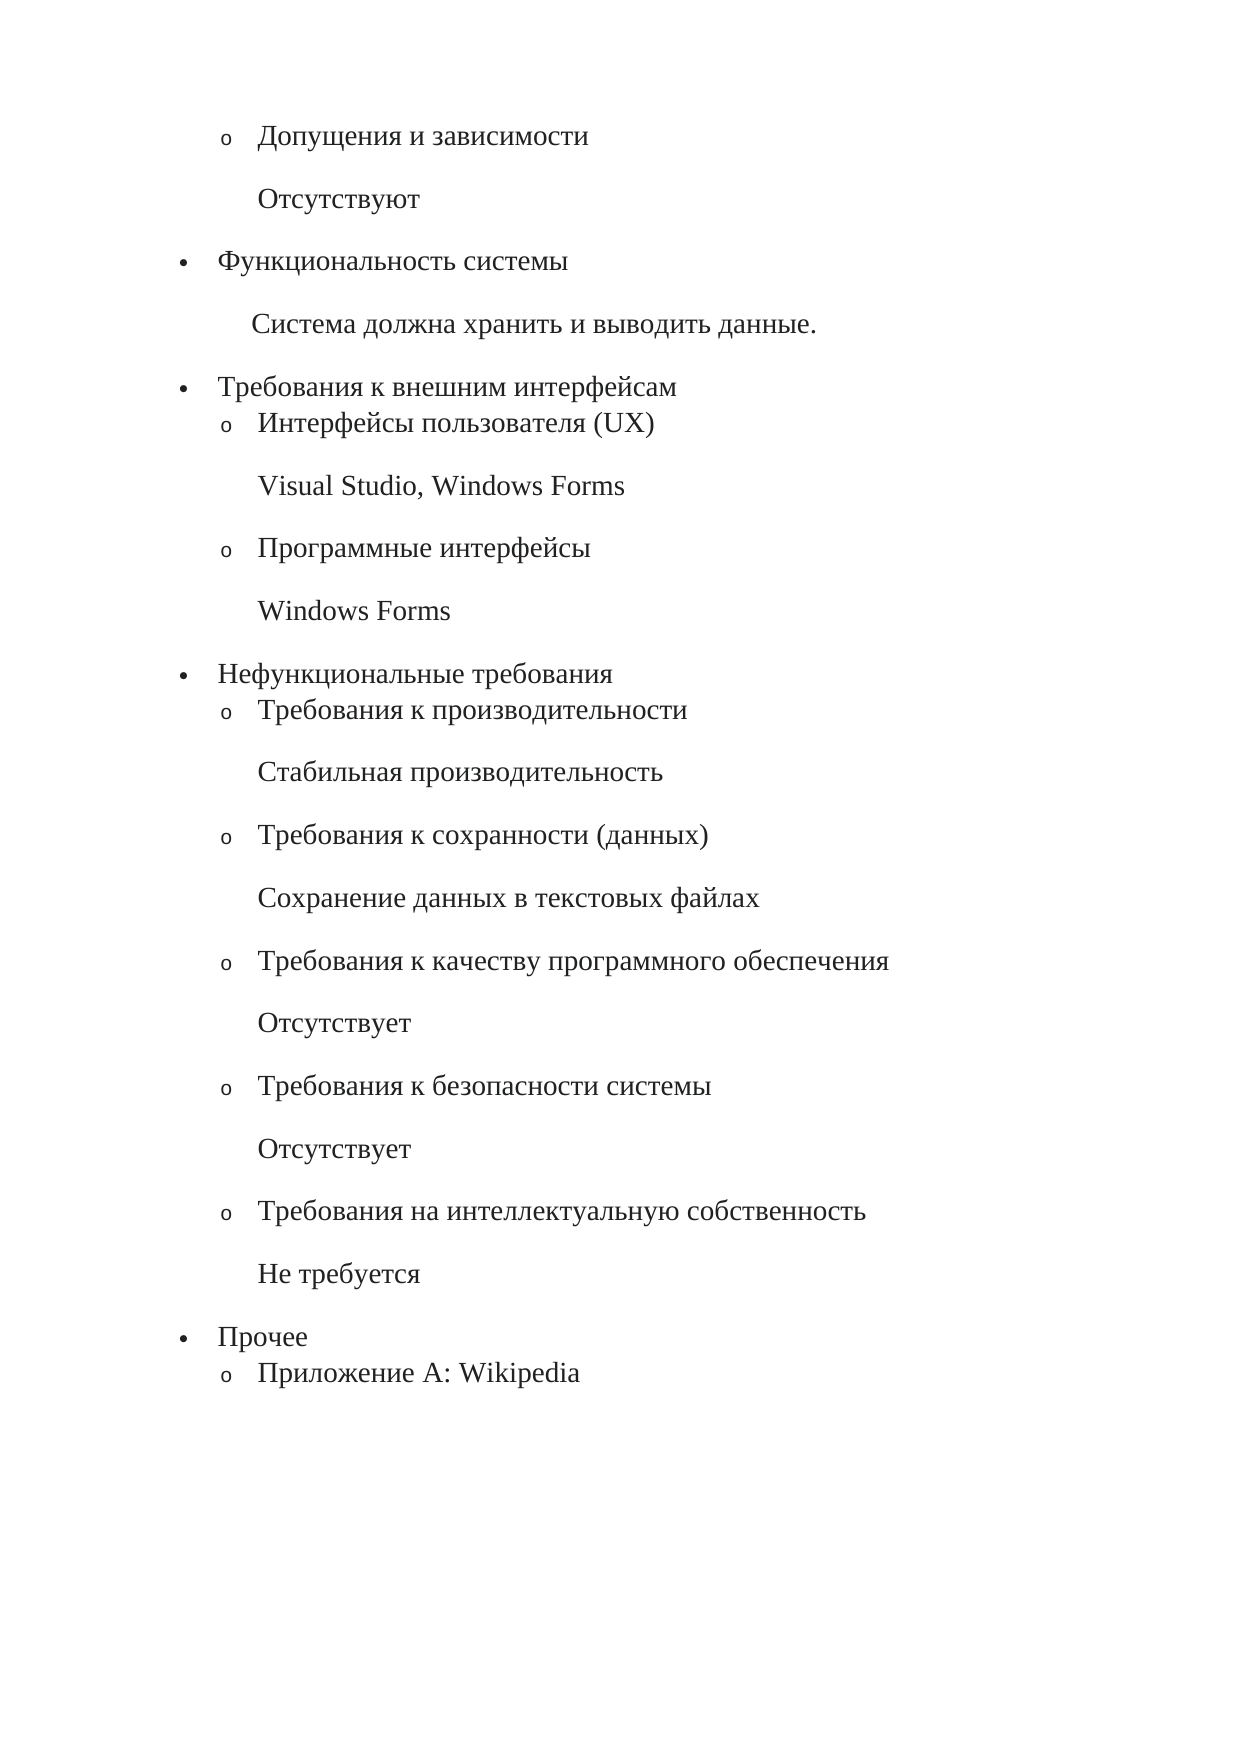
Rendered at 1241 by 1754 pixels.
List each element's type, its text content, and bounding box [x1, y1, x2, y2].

list Требования к сохранности (данных) [220, 817, 1152, 851]
text Не требуется [257, 1256, 1152, 1290]
list Прочее [180, 1319, 1152, 1352]
list Требования к внешним интерфейсам [180, 369, 1152, 402]
list Требования к производительности [220, 692, 1152, 725]
text Visual Studio, Windows Forms [257, 468, 1152, 501]
text Стабильная производительность [257, 754, 1152, 788]
list Требования к качеству программного обеспечения [220, 943, 1152, 976]
list Приложение А: Wikipedia [220, 1355, 1152, 1388]
list Программные интерфейсы [220, 530, 1152, 564]
text Отсутствует [257, 1005, 1152, 1039]
text Отсутствуют [257, 181, 1152, 214]
list Интерфейсы пользователя (UX) [220, 405, 1152, 438]
list Функциональность системы [180, 243, 1152, 277]
list Нефункциональные требования [180, 656, 1152, 689]
text Система должна хранить и выводить данные. [251, 306, 1152, 340]
text Отсутствует [257, 1131, 1152, 1164]
text Сохранение данных в текстовых файлах [257, 880, 1152, 913]
list Требования на интеллектуальную собственность [220, 1193, 1152, 1227]
list Требования к безопасности системы [220, 1068, 1152, 1102]
text Windows Forms [257, 593, 1152, 627]
list Допущения и зависимости [220, 118, 1152, 152]
